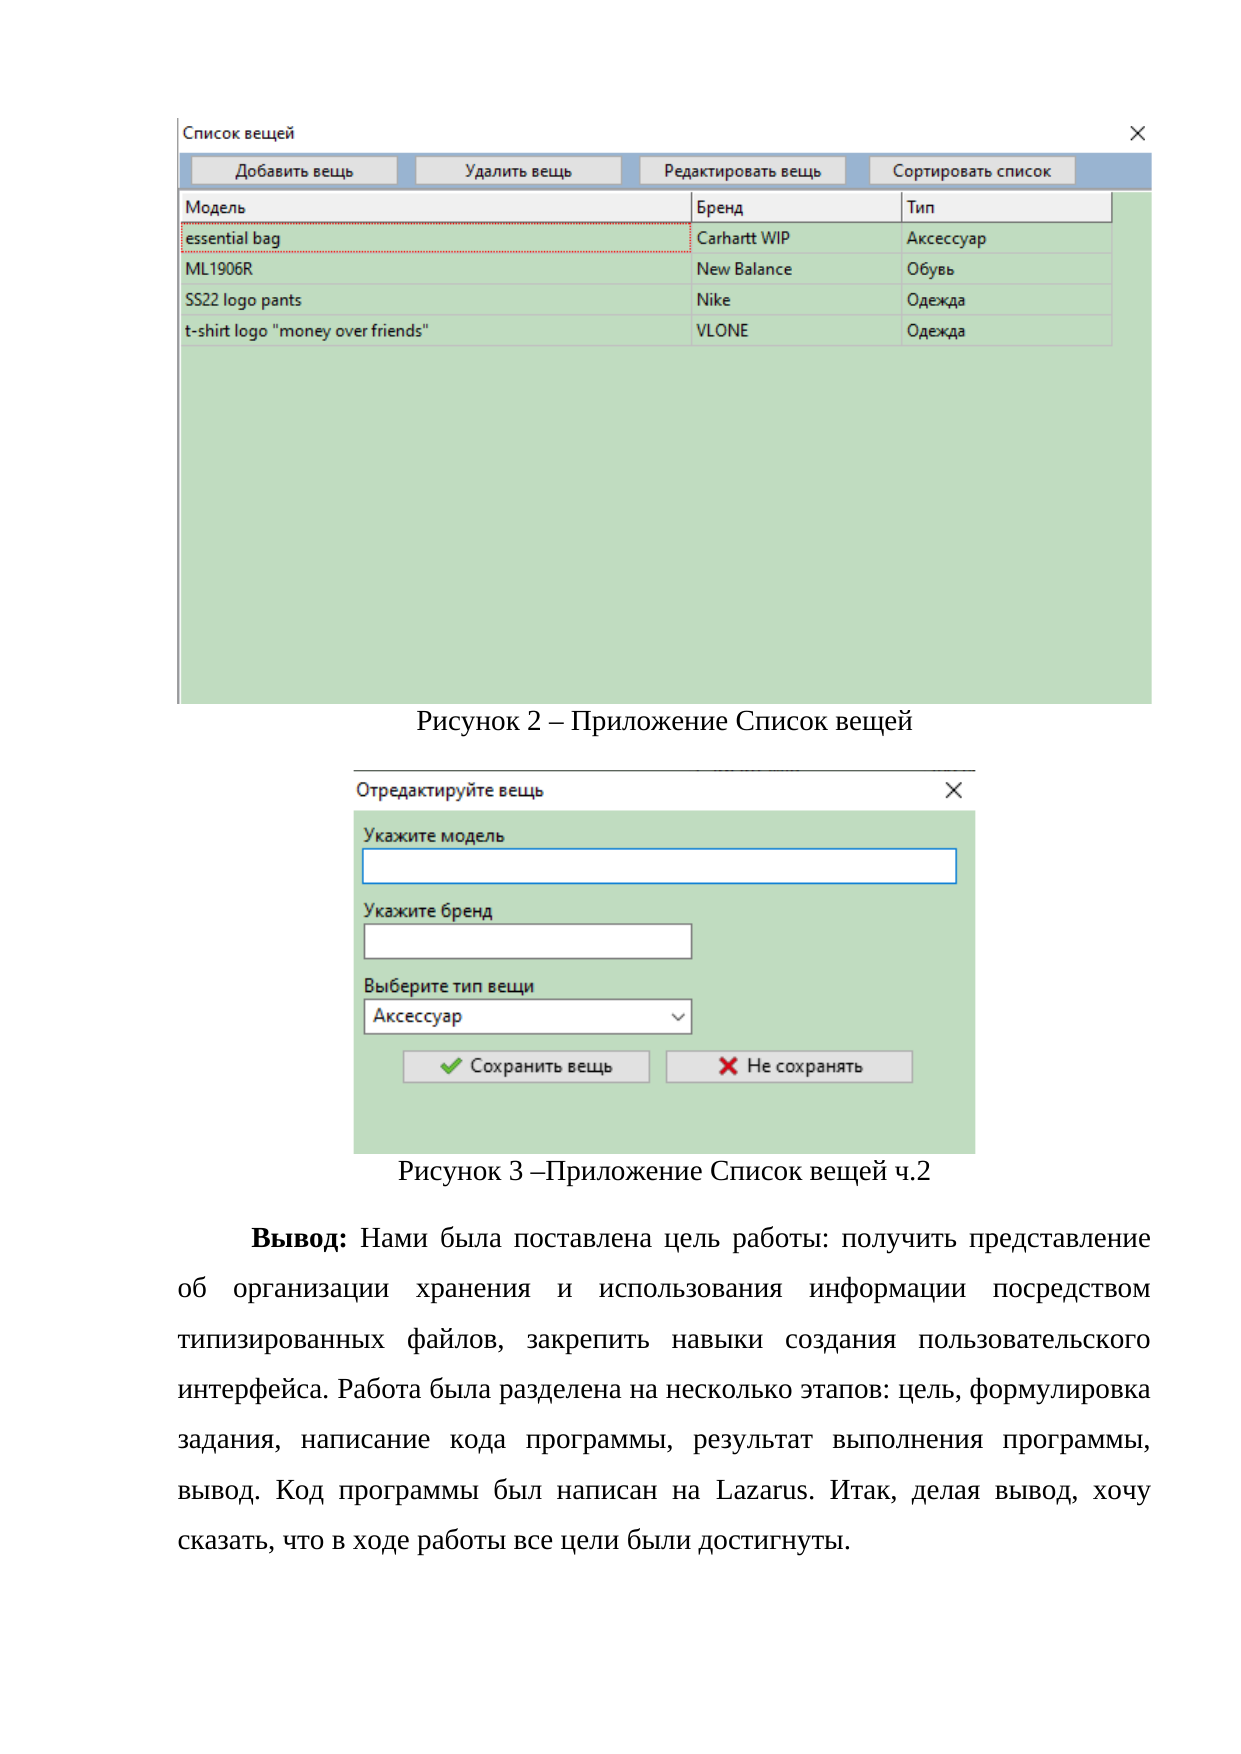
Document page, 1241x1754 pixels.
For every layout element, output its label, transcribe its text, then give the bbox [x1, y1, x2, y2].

list Вывод: Нами была поставлена цель работы: получить представление об организации хранения и использования информации посредством типизированных файлов, закрепить навыки создания пользовательского интерфейса. Работа была разделена на несколько этапов: цель, формулировка задания, написание кода программы, результат выполнения программы, вывод. Код программы был написан на Lazarus. Итак, делая вывод, хочу сказать, что в ходе работы все цели были достигнуты. [177, 1220, 1152, 1556]
text Рисунок 2 – Приложение Список вещей [177, 704, 1152, 737]
picture [177, 118, 1152, 704]
text Рисунок 3 –Приложение Список вещей ч.2 [177, 1153, 1152, 1187]
picture [353, 770, 976, 1154]
